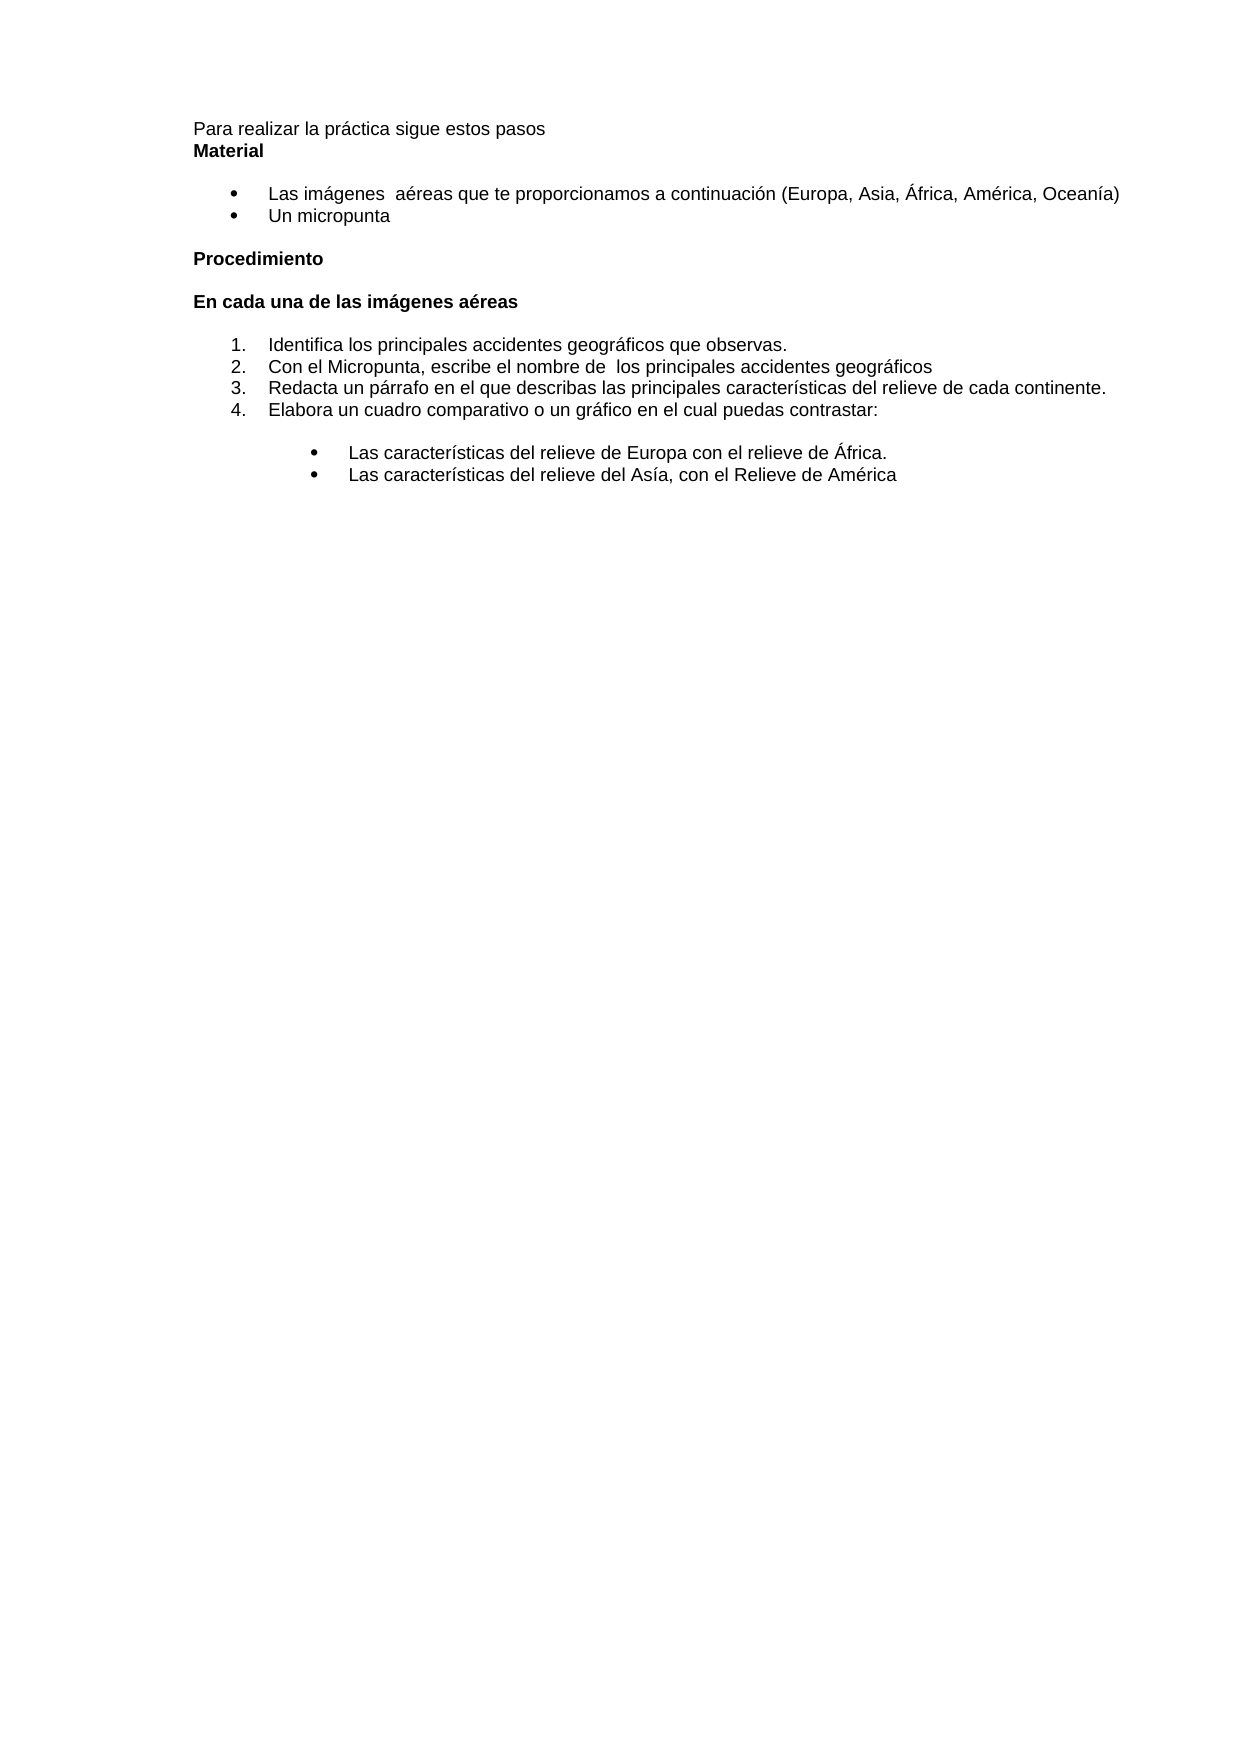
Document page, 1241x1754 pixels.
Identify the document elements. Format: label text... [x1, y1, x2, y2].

list Identifica los principales accidentes geográficos que observas. [231, 334, 1122, 356]
list Un micropunta [231, 204, 1122, 226]
list Procedimiento [193, 248, 1122, 269]
list Elabora un cuadro comparativo o un gráfico en el cual puedas contrastar: [231, 399, 1122, 420]
list Para realizar la práctica sigue estos pasos [193, 118, 1122, 140]
list Las características del relieve de Europa con el relieve de África. [311, 442, 1122, 463]
list En cada una de las imágenes aéreas [193, 291, 1122, 312]
list Las imágenes aéreas que te proporcionamos a continuación (Europa, Asia, África, América, Oceanía) [231, 183, 1122, 204]
list Las características del relieve del Asía, con el Relieve de América [311, 463, 1122, 485]
list Redacta un párrafo en el que describas las principales características del relieve de cada continente. [231, 377, 1122, 399]
list Material [193, 140, 1122, 161]
list Con el Micropunta, escribe el nombre de los principales accidentes geográficos [231, 356, 1122, 377]
